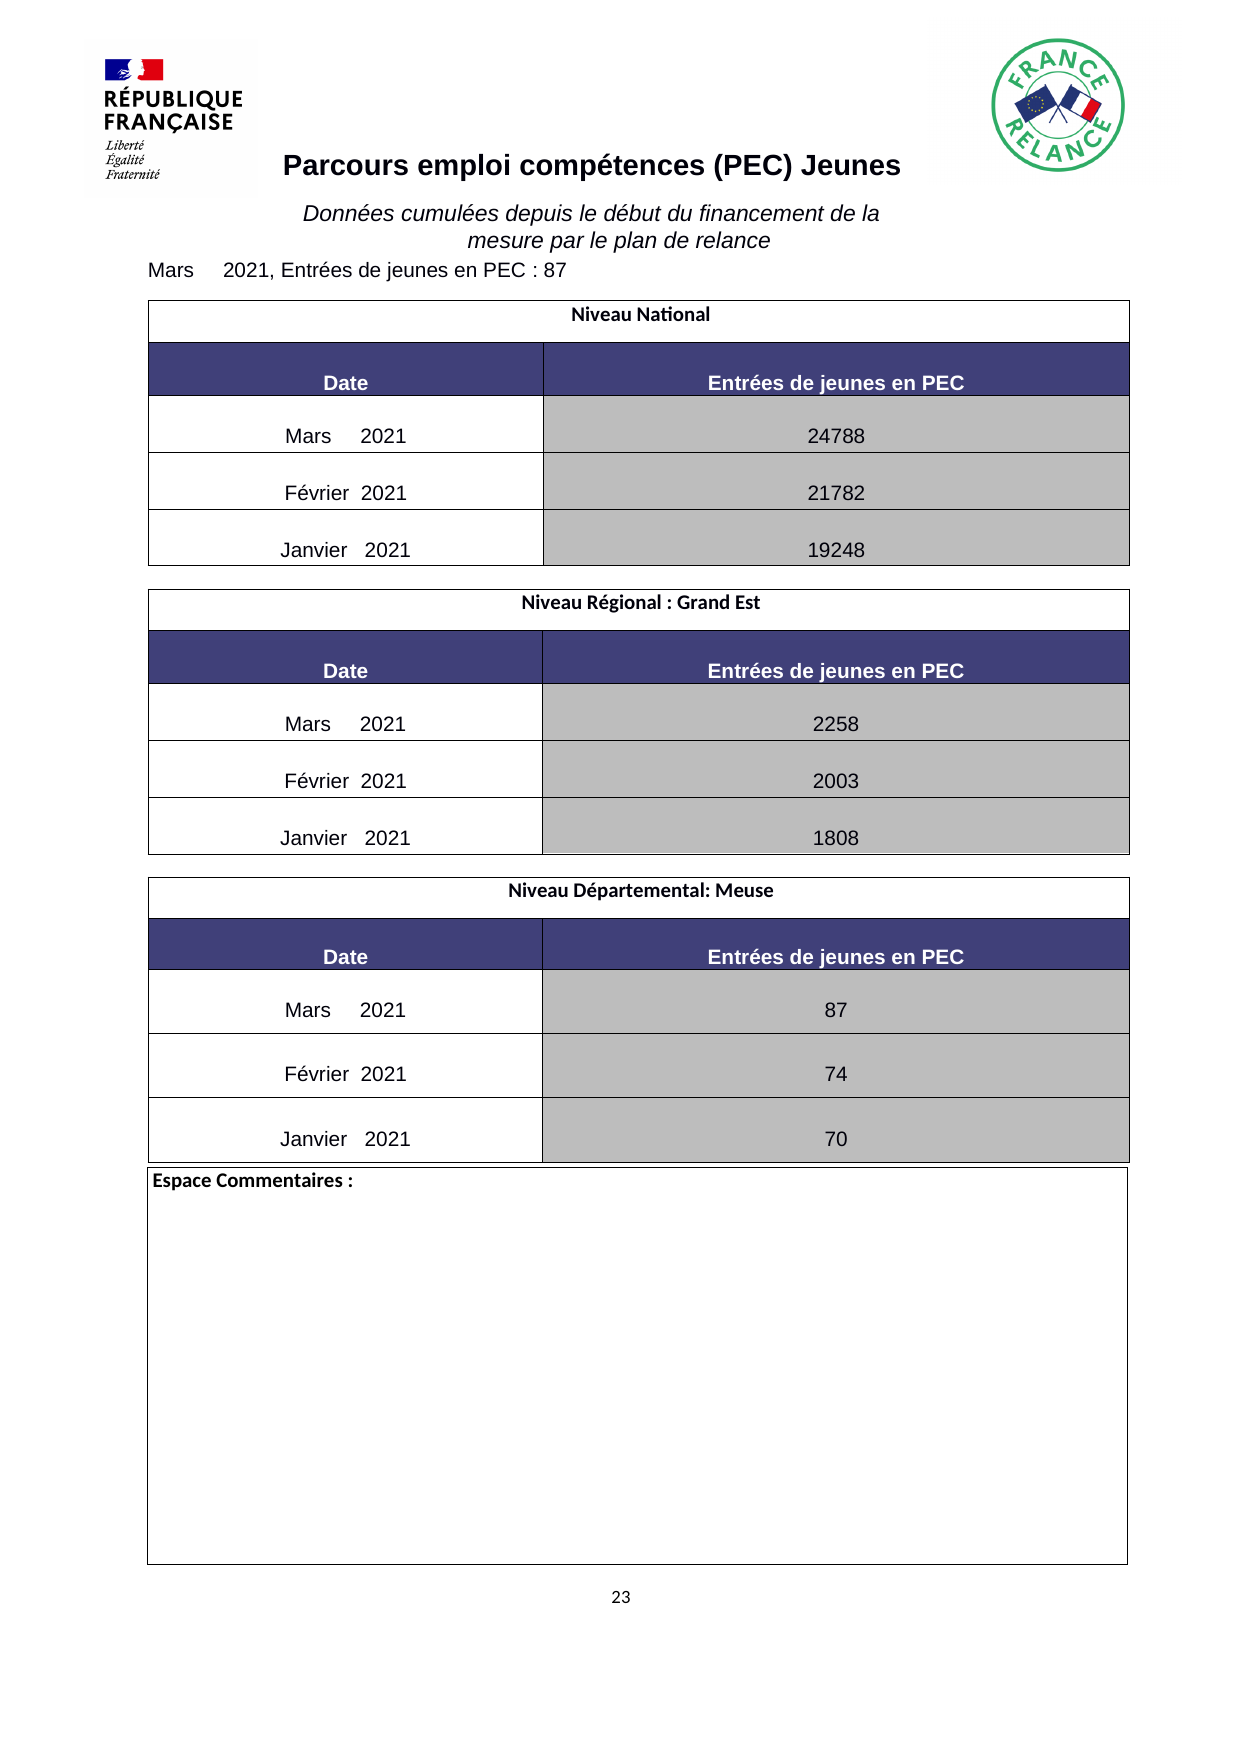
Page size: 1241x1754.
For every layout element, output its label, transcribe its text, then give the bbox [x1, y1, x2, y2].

table_cell Entrées de jeunes en PEC [544, 343, 1129, 395]
table_cell Date [149, 343, 543, 395]
table_cell Janvier 2021 [149, 1098, 542, 1162]
table_cell 19248 [544, 510, 1129, 565]
text Mars 2021, Entrées de jeunes en PEC : 87 [148, 258, 1093, 282]
text Données cumulées depuis le début du financement de la mesure par le plan de relance [148, 200, 1093, 253]
table_cell Février 2021 [149, 741, 542, 797]
table_header Niveau Régional : Grand Est [149, 590, 1129, 630]
table_cell Date [149, 631, 542, 683]
table_header Niveau National [149, 301, 1129, 342]
table_cell 70 [543, 1098, 1129, 1162]
table_cell Mars 2021 [149, 684, 542, 740]
table_cell 2003 [543, 741, 1129, 797]
table_cell 21782 [544, 453, 1129, 509]
table_cell 1808 [543, 798, 1129, 853]
table_cell Entrées de jeunes en PEC [543, 631, 1129, 683]
table_header Niveau Départemental: Meuse [149, 878, 1129, 918]
table_cell Entrées de jeunes en PEC [543, 919, 1129, 969]
table_cell Date [149, 919, 542, 969]
picture [926, 17, 1182, 185]
table_cell 2258 [543, 684, 1129, 740]
table_cell 74 [543, 1034, 1129, 1097]
table_cell Janvier 2021 [149, 510, 543, 565]
table_cell Janvier 2021 [149, 798, 542, 853]
table_cell Mars 2021 [149, 970, 542, 1033]
table_cell Février 2021 [149, 1034, 542, 1097]
table_cell 87 [543, 970, 1129, 1033]
picture [84, 39, 258, 197]
table_cell Février 2021 [149, 453, 543, 509]
table_cell 24788 [544, 396, 1129, 452]
text Parcours emploi compétences (PEC) Jeunes [258, 148, 926, 181]
table_cell Mars 2021 [149, 396, 543, 452]
